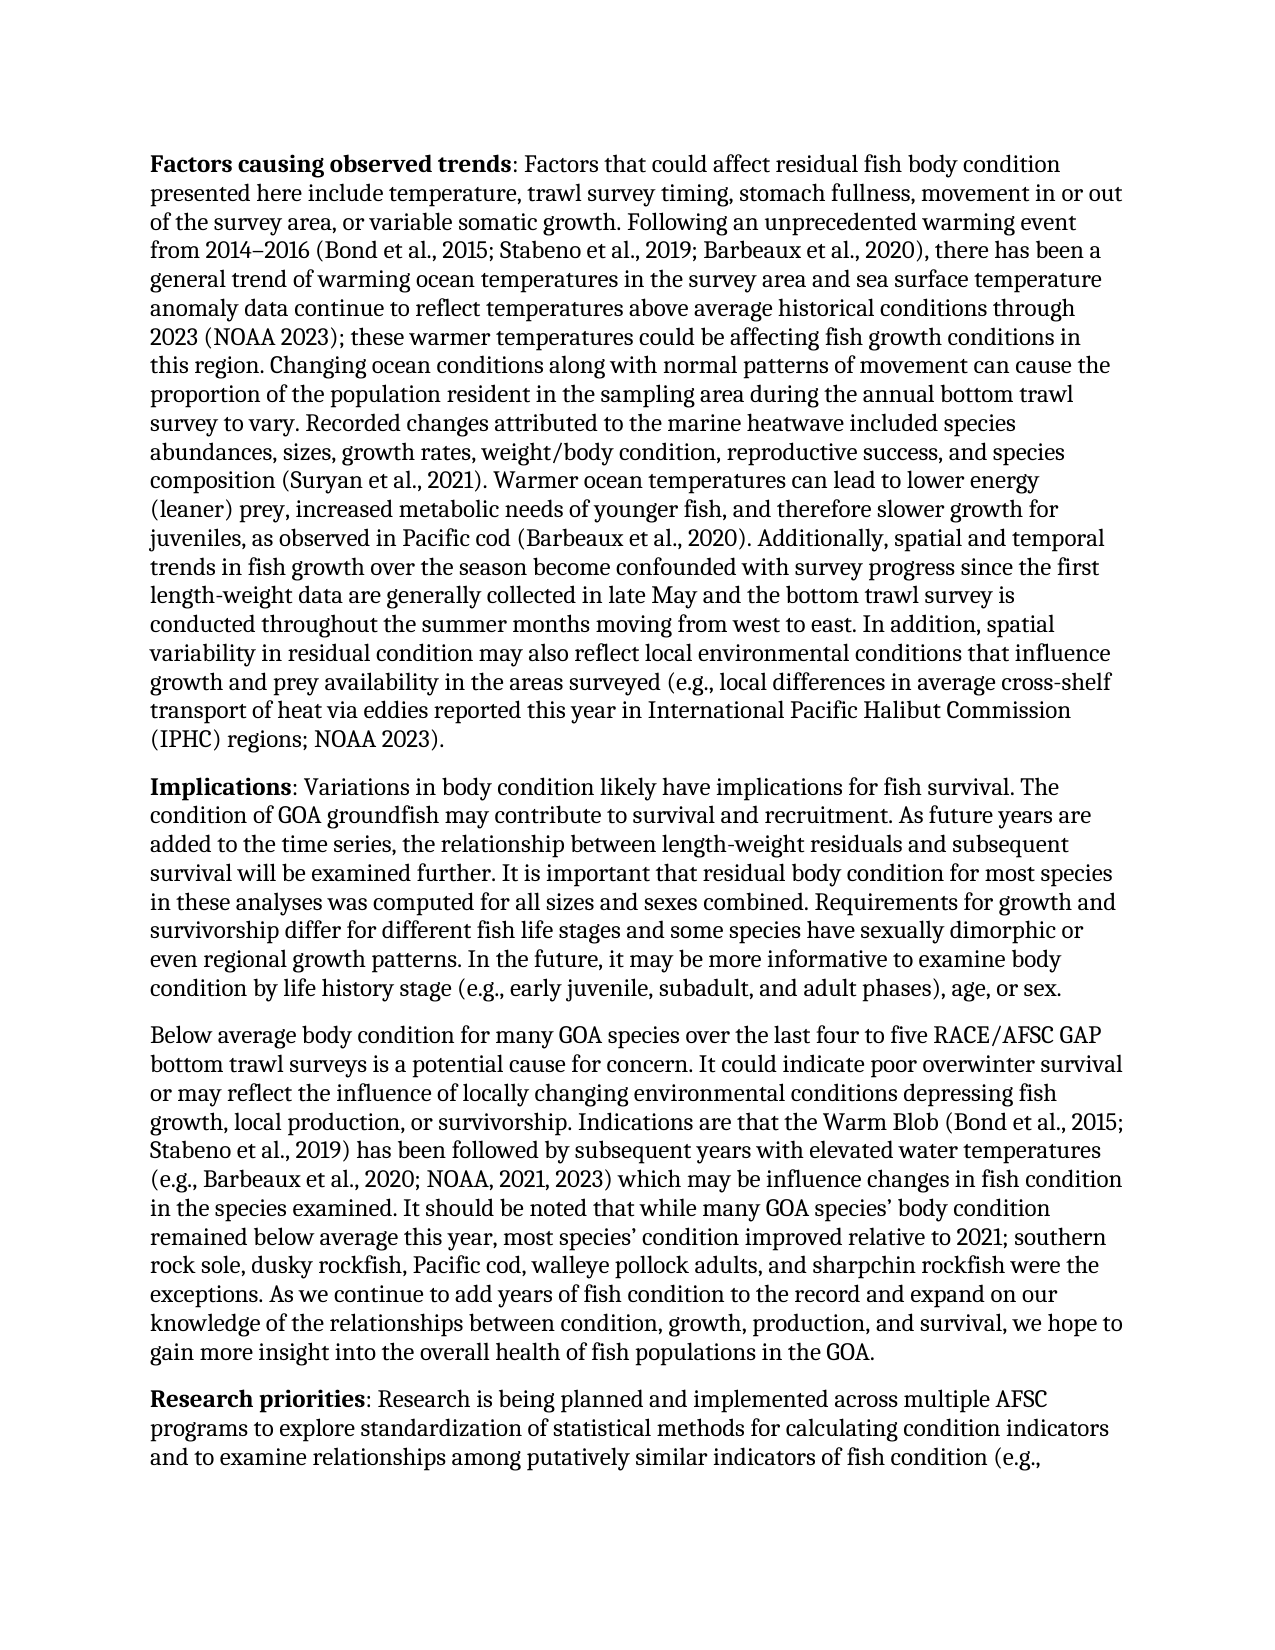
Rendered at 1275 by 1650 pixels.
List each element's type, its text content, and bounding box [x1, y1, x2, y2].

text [150, 1385, 1125, 1471]
text Below average body condition for many GOA species over the last four to five RACE/AFSC GAP bottom trawl surveys is a potential cause for concern. It could indicate poor overwinter survival or may reflect the influence of locally changing environmental conditions depressing fish growth, local production, or survivorship. Indications are that the Warm Blob (Bond et al., 2015; Stabeno et al., 2019) has been followed by subsequent years with elevated water temperatures (e.g., Barbeaux et al., 2020; NOAA, 2021, 2023) which may be influence changes in fish condition in the species examined. It should be noted that while many GOA species’ body condition remained below average this year, most species’ condition improved relative to 2021; southern rock sole, dusky rockfish, Pacific cod, walleye pollock adults, and sharpchin rockfish were the exceptions. As we continue to add years of fish condition to the record and expand on our knowledge of the relationships between condition, growth, production, and survival, we hope to gain more insight into the overall health of fish populations in the GOA. [150, 1021, 1125, 1366]
text Implications: Variations in body condition likely have implications for fish survival. The condition of GOA groundfish may contribute to survival and recruitment. As future years are added to the time series, the relationship between length-weight residuals and subsequent survival will be examined further. It is important that residual body condition for most species in these analyses was computed for all sizes and sexes combined. Requirements for growth and survivorship differ for different fish life stages and some species have sexually dimorphic or even regional growth patterns. In the future, it may be more informative to examine body condition by life history stage (e.g., early juvenile, subadult, and adult phases), age, or sex. [150, 772, 1125, 1002]
text Factors causing observed trends: Factors that could affect residual fish body condition presented here include temperature, trawl survey timing, stomach fullness, movement in or out of the survey area, or variable somatic growth. Following an unprecedented warming event from 2014–2016 (Bond et al., 2015; Stabeno et al., 2019; Barbeaux et al., 2020), there has been a general trend of warming ocean temperatures in the survey area and sea surface temperature anomaly data continue to reflect temperatures above average historical conditions through 2023 (NOAA 2023); these warmer temperatures could be affecting fish growth conditions in this region. Changing ocean conditions along with normal patterns of movement can cause the proportion of the population resident in the sampling area during the annual bottom trawl survey to vary. Recorded changes attributed to the marine heatwave included species abundances, sizes, growth rates, weight/body condition, reproductive success, and species composition (Suryan et al., 2021). Warmer ocean temperatures can lead to lower energy (leaner) prey, increased metabolic needs of younger fish, and therefore slower growth for juveniles, as observed in Pacific cod (Barbeaux et al., 2020). Additionally, spatial and temporal trends in fish growth over the season become confounded with survey progress since the first length-weight data are generally collected in late May and the bottom trawl survey is conducted throughout the summer months moving from west to east. In addition, spatial variability in residual condition may also reflect local environmental conditions that influence growth and prey availability in the areas surveyed (e.g., local differences in average cross-shelf transport of heat via eddies reported this year in International Pacific Halibut Commission (IPHC) regions; NOAA 2023). [150, 150, 1125, 754]
